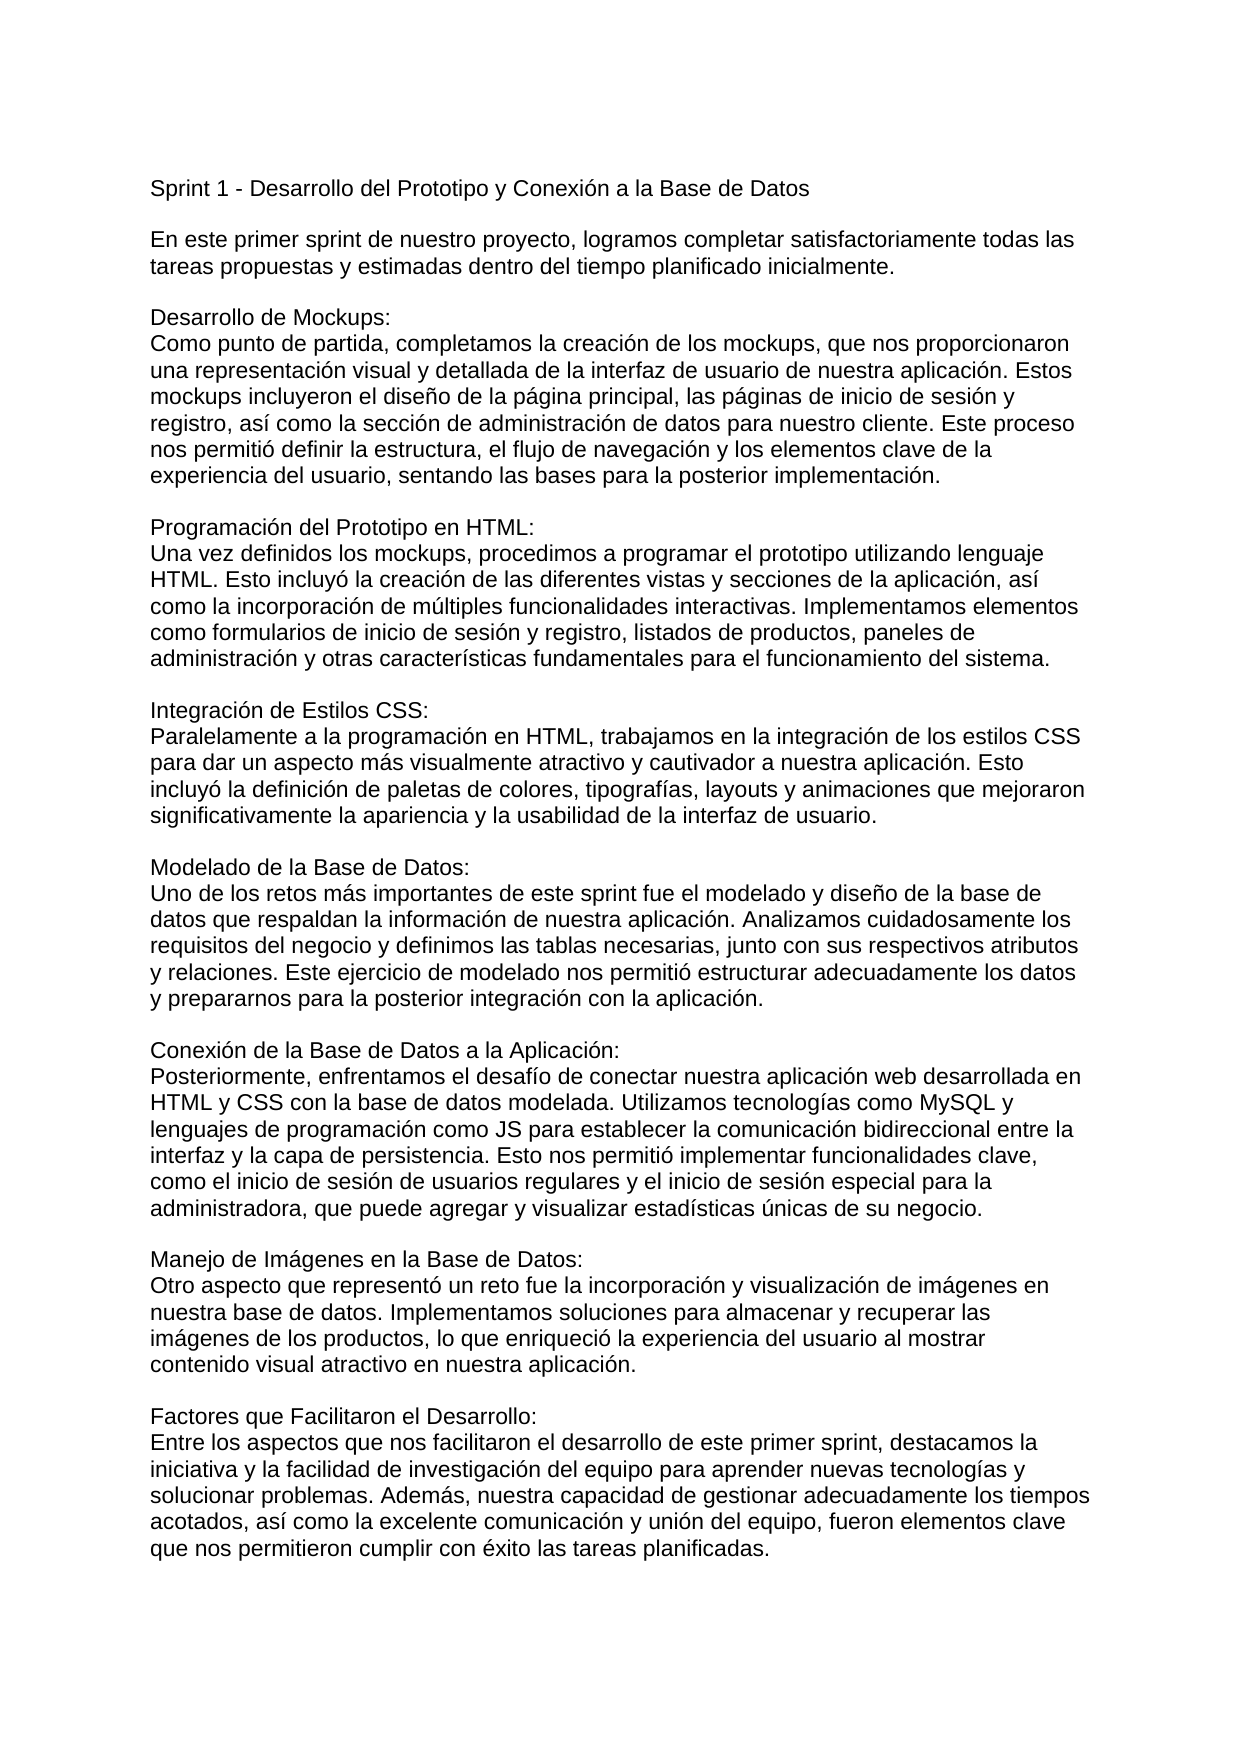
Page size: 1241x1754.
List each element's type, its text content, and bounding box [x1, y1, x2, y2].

text Modelado de la Base de Datos: Uno de los retos más importantes de este sprint fue el modelado y diseño de la base de datos que respaldan la información de nuestra aplicación. Analizamos cuidadosamente los requisitos del negocio y definimos las tablas necesarias, junto con sus respectivos atributos y relaciones. Este ejercicio de modelado nos permitió estructurar adecuadamente los datos y prepararnos para la posterior integración con la aplicación. [150, 853, 1090, 1012]
text Sprint 1 - Desarrollo del Prototipo y Conexión a la Base de Datos [150, 175, 1090, 201]
text En este primer sprint de nuestro proyecto, logramos completar satisfactoriamente todas las tareas propuestas y estimadas dentro del tiempo planificado inicialmente. [150, 226, 1090, 279]
text Desarrollo de Mockups: Como punto de partida, completamos la creación de los mockups, que nos proporcionaron una representación visual y detallada de la interfaz de usuario de nuestra aplicación. Estos mockups incluyeron el diseño de la página principal, las páginas de inicio de sesión y registro, así como la sección de administración de datos para nuestro cliente. Este proceso nos permitió definir la estructura, el flujo de navegación y los elementos clave de la experiencia del usuario, sentando las bases para la posterior implementación. [150, 304, 1090, 488]
text Integración de Estilos CSS: Paralelamente a la programación en HTML, trabajamos en la integración de los estilos CSS para dar un aspecto más visualmente atractivo y cautivador a nuestra aplicación. Esto incluyó la definición de paletas de colores, tipografías, layouts y animaciones que mejoraron significativamente la apariencia y la usabilidad de la interfaz de usuario. [150, 697, 1090, 828]
text Programación del Prototipo en HTML: Una vez definidos los mockups, procedimos a programar el prototipo utilizando lenguaje HTML. Esto incluyó la creación de las diferentes vistas y secciones de la aplicación, así como la incorporación de múltiples funcionalidades interactivas. Implementamos elementos como formularios de inicio de sesión y registro, listados de productos, paneles de administración y otras características fundamentales para el funcionamiento del sistema. [150, 513, 1090, 672]
text Factores que Facilitaron el Desarrollo: Entre los aspectos que nos facilitaron el desarrollo de este primer sprint, destacamos la iniciativa y la facilidad de investigación del equipo para aprender nuevas tecnologías y solucionar problemas. Además, nuestra capacidad de gestionar adecuadamente los tiempos acotados, así como la excelente comunicación y unión del equipo, fueron elementos clave que nos permitieron cumplir con éxito las tareas planificadas. [150, 1403, 1090, 1561]
text Conexión de la Base de Datos a la Aplicación: Posteriormente, enfrentamos el desafío de conectar nuestra aplicación web desarrollada en HTML y CSS con la base de datos modelada. Utilizamos tecnologías como MySQL y lenguajes de programación como JS para establecer la comunicación bidireccional entre la interfaz y la capa de persistencia. Esto nos permitió implementar funcionalidades clave, como el inicio de sesión de usuarios regulares y el inicio de sesión especial para la administradora, que puede agregar y visualizar estadísticas únicas de su negocio. [150, 1037, 1090, 1221]
text Manejo de Imágenes en la Base de Datos: Otro aspecto que representó un reto fue la incorporación y visualización de imágenes en nuestra base de datos. Implementamos soluciones para almacenar y recuperar las imágenes de los productos, lo que enriqueció la experiencia del usuario al mostrar contenido visual atractivo en nuestra aplicación. [150, 1246, 1090, 1378]
